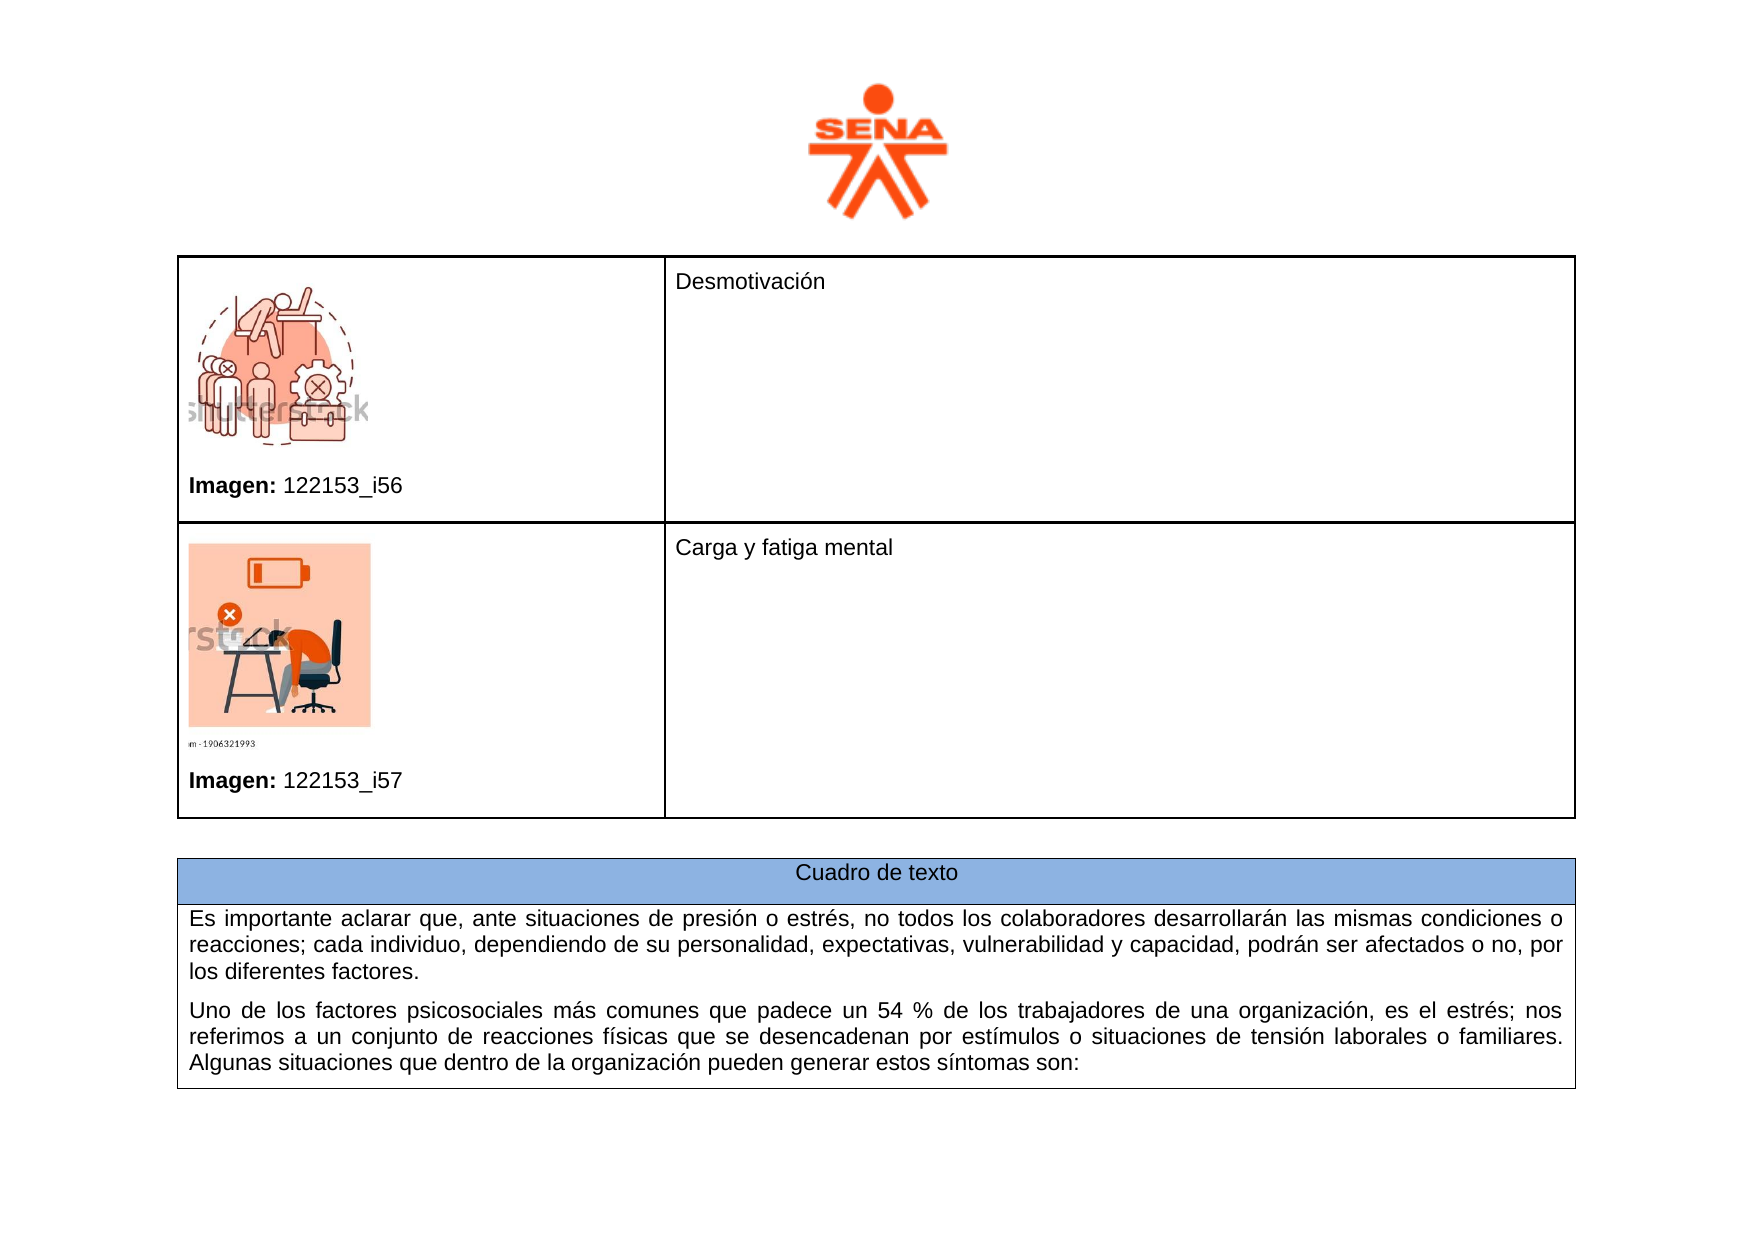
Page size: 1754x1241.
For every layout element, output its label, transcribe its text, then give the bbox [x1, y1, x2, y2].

table_cell Carga y fatiga mental [666, 524, 1574, 817]
table_cell Desmotivación [666, 258, 1574, 521]
table_cell Imagen: 122153_i56 [179, 258, 664, 521]
picture [188, 267, 368, 455]
table_header Cuadro de texto [178, 859, 1575, 904]
picture [188, 533, 379, 750]
table_cell Imagen: 122153_i57 [179, 524, 664, 817]
picture [796, 75, 958, 227]
